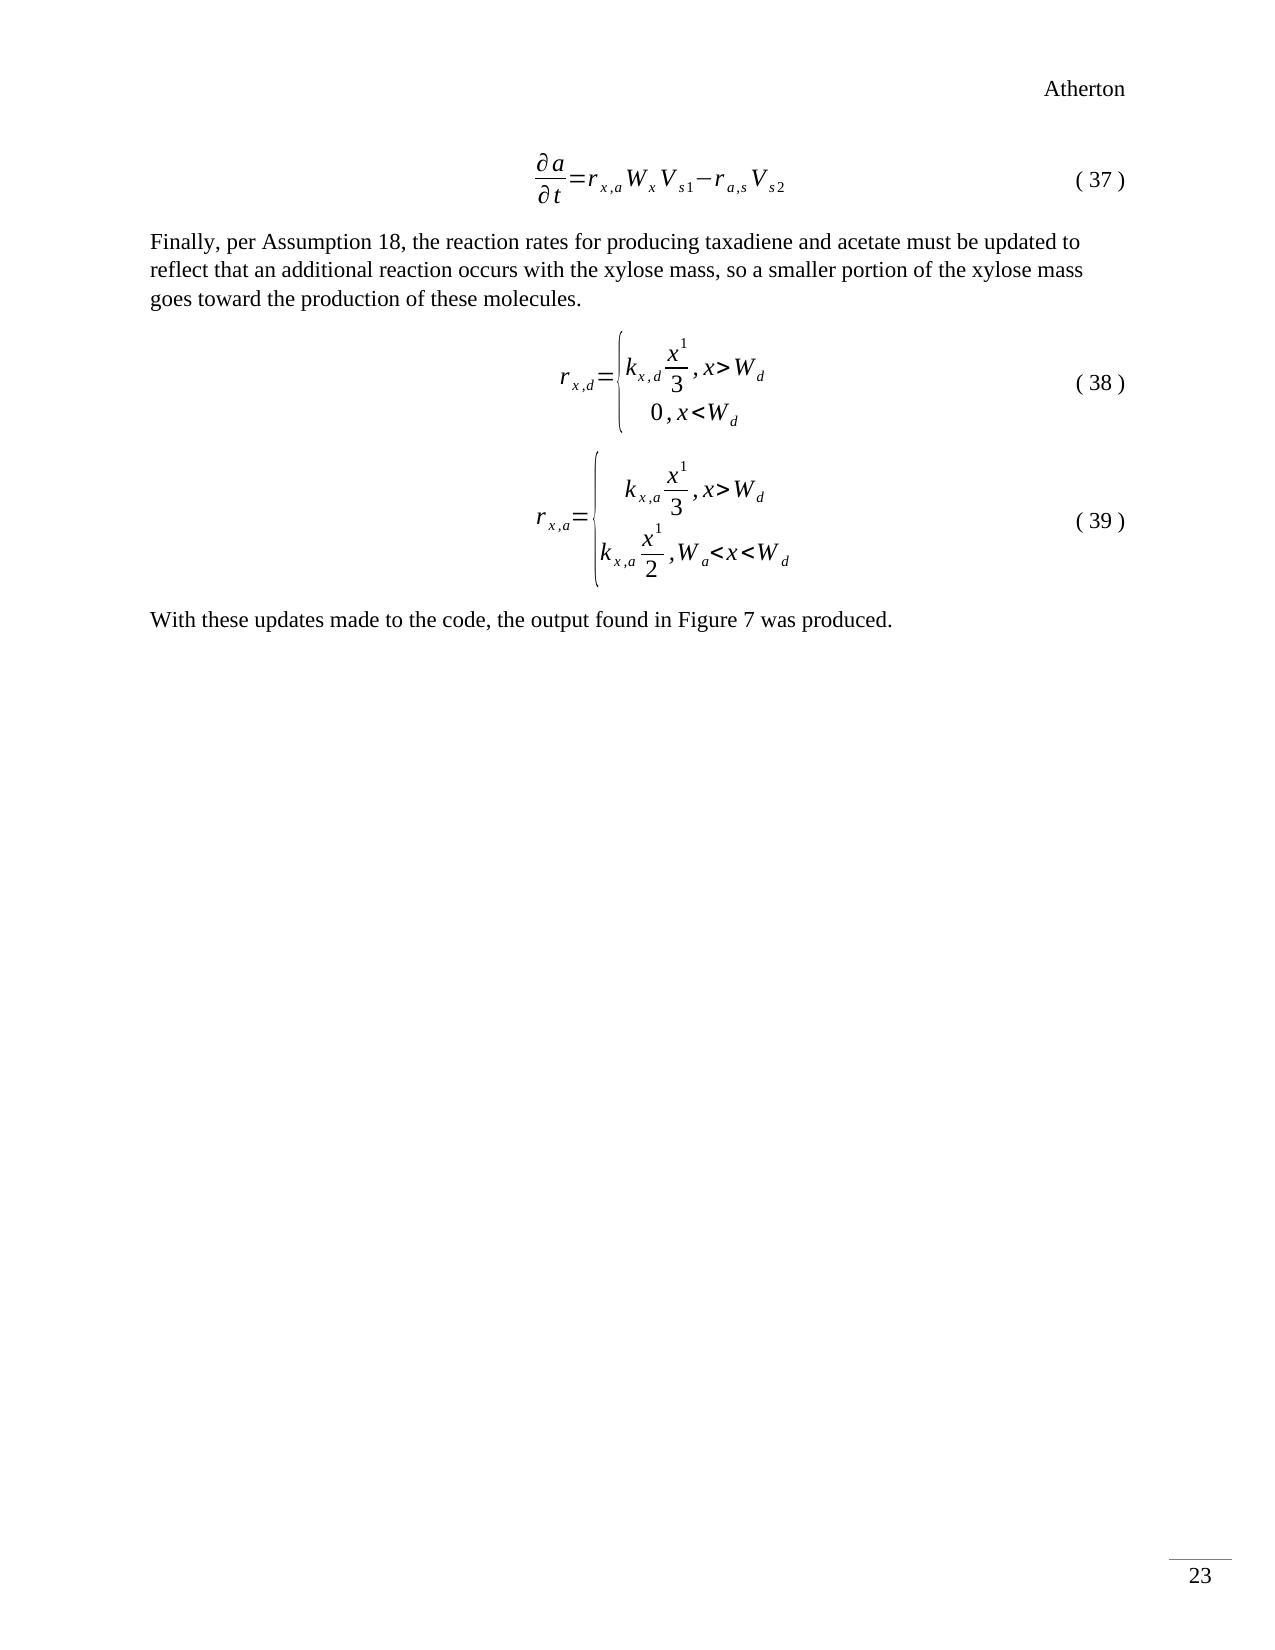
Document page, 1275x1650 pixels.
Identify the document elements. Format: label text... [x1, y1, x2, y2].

text ( 38 ) [150, 330, 1125, 434]
text With these updates made to the code, the output found in Figure 7 was produced. [150, 606, 1125, 633]
text Finally, per Assumption 18, the reaction rates for producing taxadiene and acetate must be updated to reflect that an additional reaction occurs with the xylose mass, so a smaller portion of the xylose mass goes toward the production of these molecules. [150, 228, 1125, 311]
text ( 39 ) [150, 451, 1125, 590]
